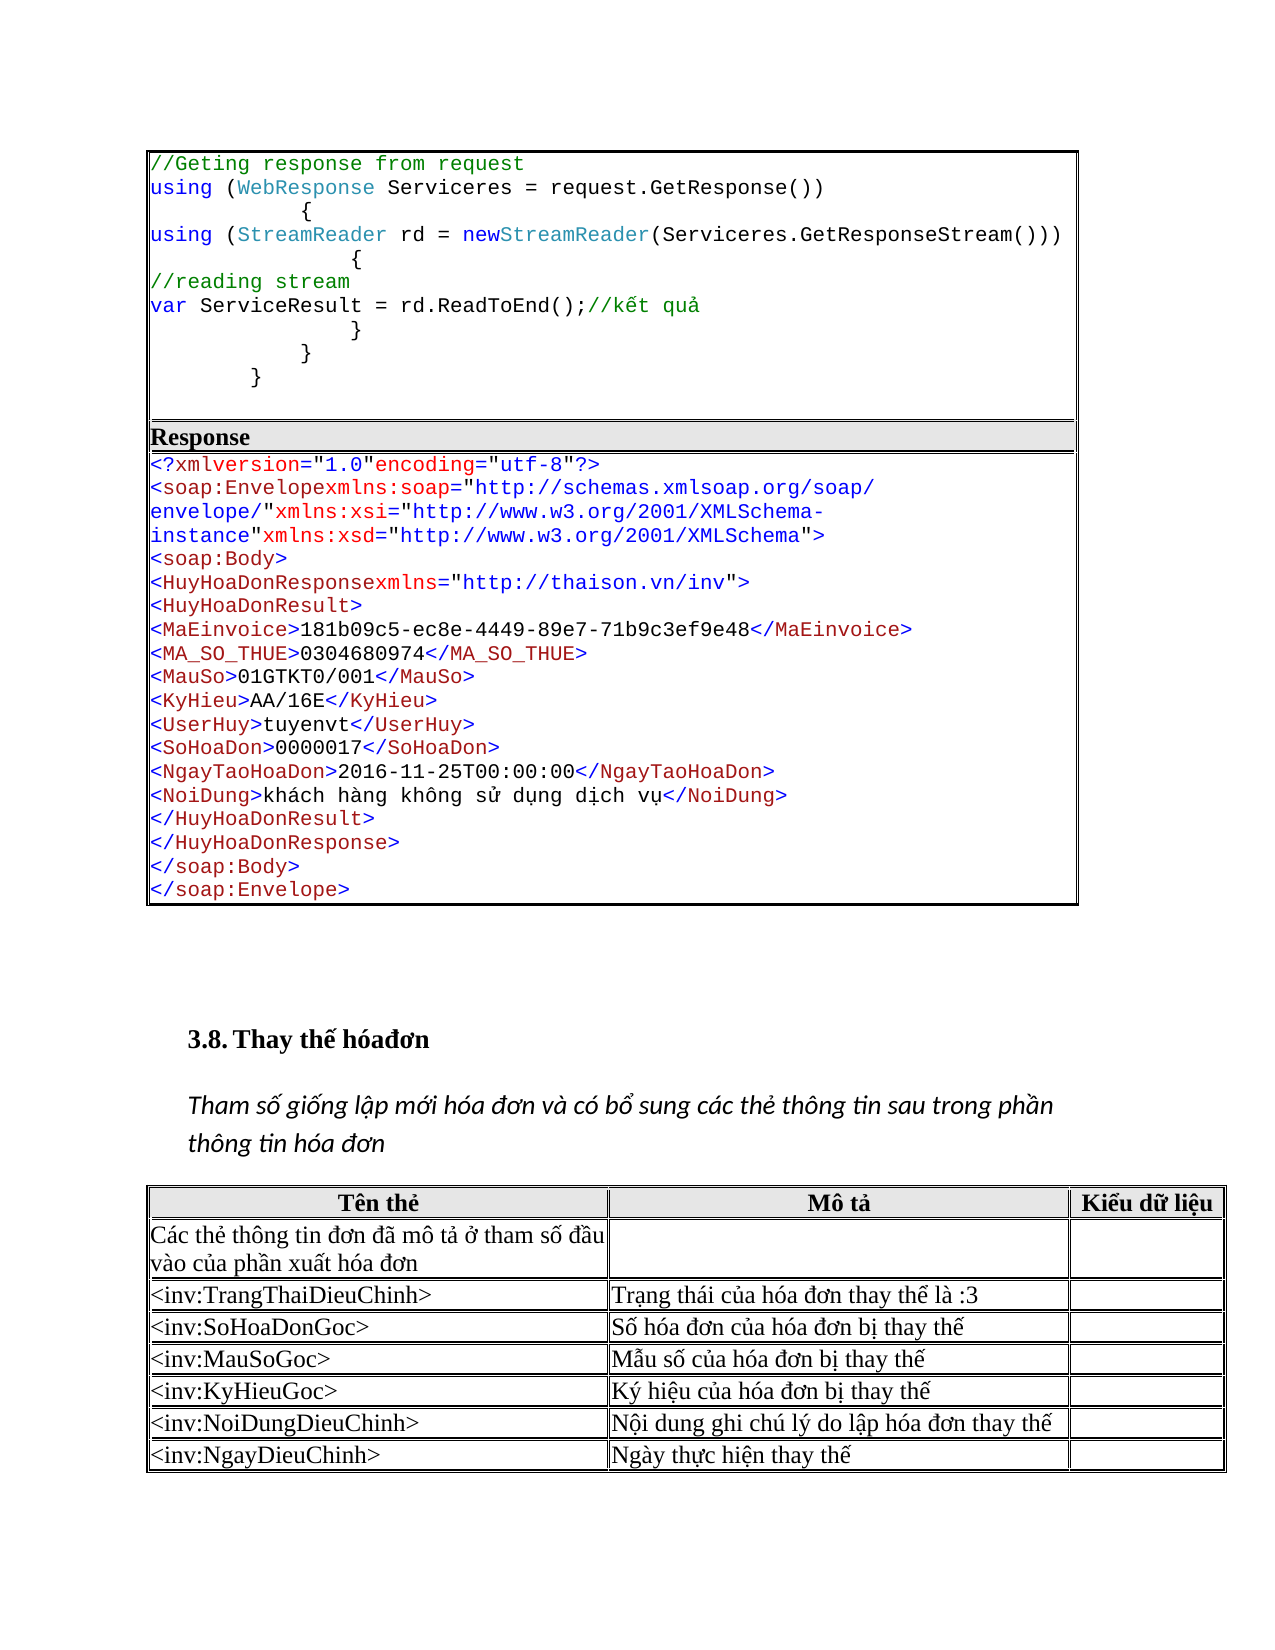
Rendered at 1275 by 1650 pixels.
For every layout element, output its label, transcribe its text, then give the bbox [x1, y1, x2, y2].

table_cell <inv:NgayDieuChinh> [150, 1437, 609, 1469]
table_cell [1071, 1405, 1224, 1437]
table_cell Số hóa đơn của hóa đơn bị thay thế [610, 1313, 1068, 1341]
table_header Mô tả [609, 1188, 1069, 1217]
table_cell [1071, 1373, 1224, 1405]
table_cell <inv:MauSoGoc> [150, 1341, 607, 1373]
table_cell <?xmlversion="1.0"encoding="utf-8"?> <soap:Envelopexmlns:soap="http://schemas.xmlsoap.org/soap/envelope/"xmlns:xsi="http://www.w3.org/2001/XMLSchema-instance"xmlns:xsd="http://www.w3.org/2001/XMLSchema"> <soap:Body> <HuyHoaDonResponsexmlns="http://thaison.vn/inv"> <HuyHoaDonResult> <MaEinvoice>181b09c5-ec8e-4449-89e7-71b9c3ef9e48</MaEinvoice> <MA_SO_THUE>0304680974</MA_SO_THUE> <MauSo>01GTKT0/001</MauSo> <KyHieu>AA/16E</KyHieu> <UserHuy>tuyenvt</UserHuy> <SoHoaDon>0000017</SoHoaDon> <NgayTaoHoaDon>2016-11-25T00:00:00</NgayTaoHoaDon> <NoiDung>khách hàng không sử dụng dịch vụ</NoiDung> </HuyHoaDonResult> </HuyHoaDonResponse> </soap:Body> </soap:Envelope> [150, 450, 1076, 903]
table_cell <inv:TrangThaiDieuChinh> [150, 1277, 607, 1309]
table_cell Ký hiệu của hóa đơn bị thay thế [610, 1377, 1068, 1405]
table_cell <inv:SoHoaDonGoc> [150, 1309, 607, 1341]
table_cell Response [150, 419, 1076, 450]
table_cell [610, 1220, 1068, 1277]
table_cell <inv:KyHieuGoc> [150, 1373, 607, 1405]
table_cell Các thẻ thông tin đơn đã mô tả ở tham số đầu vào của phần xuất hóa đơn [148, 1217, 609, 1277]
table_header Tên thẻ [150, 1188, 609, 1217]
table_cell Trạng thái của hóa đơn thay thể là :3 [610, 1281, 1068, 1309]
list Thay thế hóađơn [187, 1023, 1125, 1054]
table_cell [1071, 1309, 1224, 1341]
table_cell Nội dung ghi chú lý do lập hóa đơn thay thế [610, 1409, 1068, 1437]
table_cell Mẫu số của hóa đơn bị thay thế [610, 1345, 1068, 1373]
table_cell [1070, 1217, 1225, 1277]
table_cell Ngày thực hiện thay thế [609, 1441, 1069, 1469]
table_cell <inv:NoiDungDieuChinh> [150, 1405, 607, 1437]
table_header Kiểu dữ liệu [1070, 1188, 1223, 1217]
table_cell [1071, 1341, 1224, 1373]
text Tham số giống lập mới hóa đơn và có bổ sung các thẻ thông tin sau trong phần thông tin hóa đơn [187, 1088, 1125, 1159]
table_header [150, 153, 1076, 418]
table_cell [1070, 1437, 1224, 1469]
table_cell [1071, 1277, 1224, 1309]
